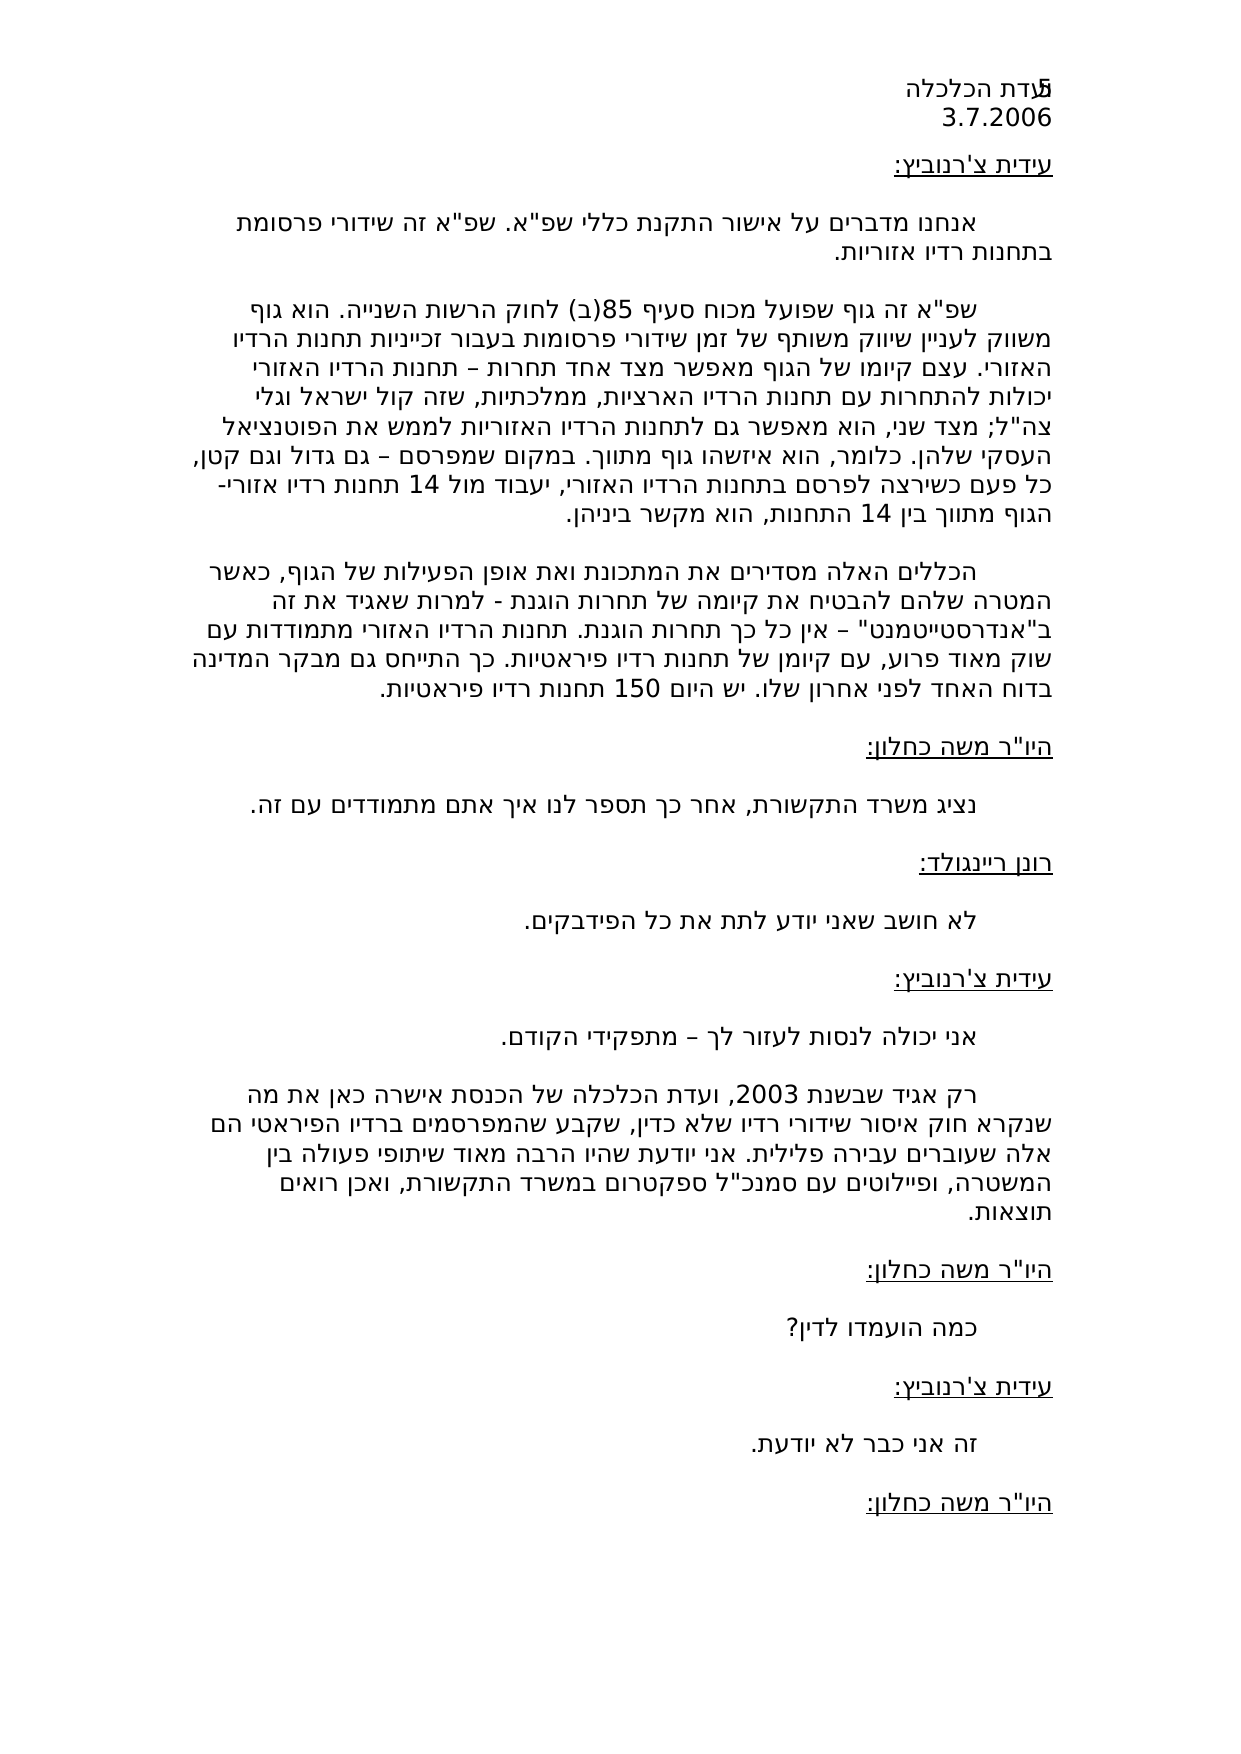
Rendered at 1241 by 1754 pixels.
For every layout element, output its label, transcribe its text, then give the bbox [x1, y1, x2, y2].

text רק אגיד שבשנת 2003, ועדת הכלכלה של הכנסת אישרה כאן את מה שנקרא חוק איסור שידורי רדיו שלא כדין, שקבע שהמפרסמים ברדיו הפיראטי הם אלה שעוברים עבירה פלילית. אני יודעת שהיו הרבה מאוד שיתופי פעולה בין המשטרה, ופיילוטים עם סמנכ"ל ספקטרום במשרד התקשורת, ואכן רואים תוצאות. [187, 1080, 1053, 1226]
text אני יכולה לנסות לעזור לך – מתפקידי הקודם. [187, 1022, 1053, 1052]
text היו"ר משה כחלון: [187, 703, 1053, 761]
text הכללים האלה מסדירים את המתכונת ואת אופן הפעילות של הגוף, כאשר המטרה שלהם להבטיח את קיומה של תחרות הוגנת - למרות שאגיד את זה ב"אנדרסטייטמנט" – אין כל כך תחרות הוגנת. תחנות הרדיו האזורי מתמודדות עם שוק מאוד פרוע, עם קיומן של תחנות רדיו פיראטיות. כך התייחס גם מבקר המדינה בדוח האחד לפני אחרון שלו. יש היום 150 תחנות רדיו פיראטיות. [187, 557, 1053, 703]
text רונן ריינגולד: [187, 819, 1053, 877]
text כמה הועמדו לדין? [187, 1313, 1053, 1342]
text לא חושב שאני יודע לתת את כל הפידבקים. [187, 906, 1053, 935]
text היו"ר משה כחלון: [187, 1459, 1053, 1517]
text עידית צ'רנוביץ: [187, 935, 1053, 994]
text זה אני כבר לא יודעת. [187, 1429, 1053, 1459]
text שפ"א זה גוף שפועל מכוח סעיף 85(ב) לחוק הרשות השנייה. הוא גוף משווק לעניין שיווק משותף של זמן שידורי פרסומות בעבור זכייניות תחנות הרדיו האזורי. עצם קיומו של הגוף מאפשר מצד אחד תחרות – תחנות הרדיו האזורי יכולות להתחרות עם תחנות הרדיו הארציות, ממלכתיות, שזה קול ישראל וגלי צה"ל; מצד שני, הוא מאפשר גם לתחנות הרדיו האזוריות לממש את הפוטנציאל העסקי שלהן. כלומר, הוא איזשהו גוף מתווך. במקום שמפרסם – גם גדול וגם קטן, כל פעם כשירצה לפרסם בתחנות הרדיו האזורי, יעבוד מול 14 תחנות רדיו אזורי- הגוף מתווך בין 14 התחנות, הוא מקשר ביניהן. [187, 295, 1053, 528]
text נציג משרד התקשורת, אחר כך תספר לנו איך אתם מתמודדים עם זה. [187, 790, 1053, 819]
text עידית צ'רנוביץ: [187, 150, 1053, 179]
text עידית צ'רנוביץ: [187, 1342, 1053, 1401]
text אנחנו מדברים על אישור התקנת כללי שפ"א. שפ"א זה שידורי פרסומת בתחנות רדיו אזוריות. [187, 208, 1053, 266]
text היו"ר משה כחלון: [187, 1226, 1053, 1284]
